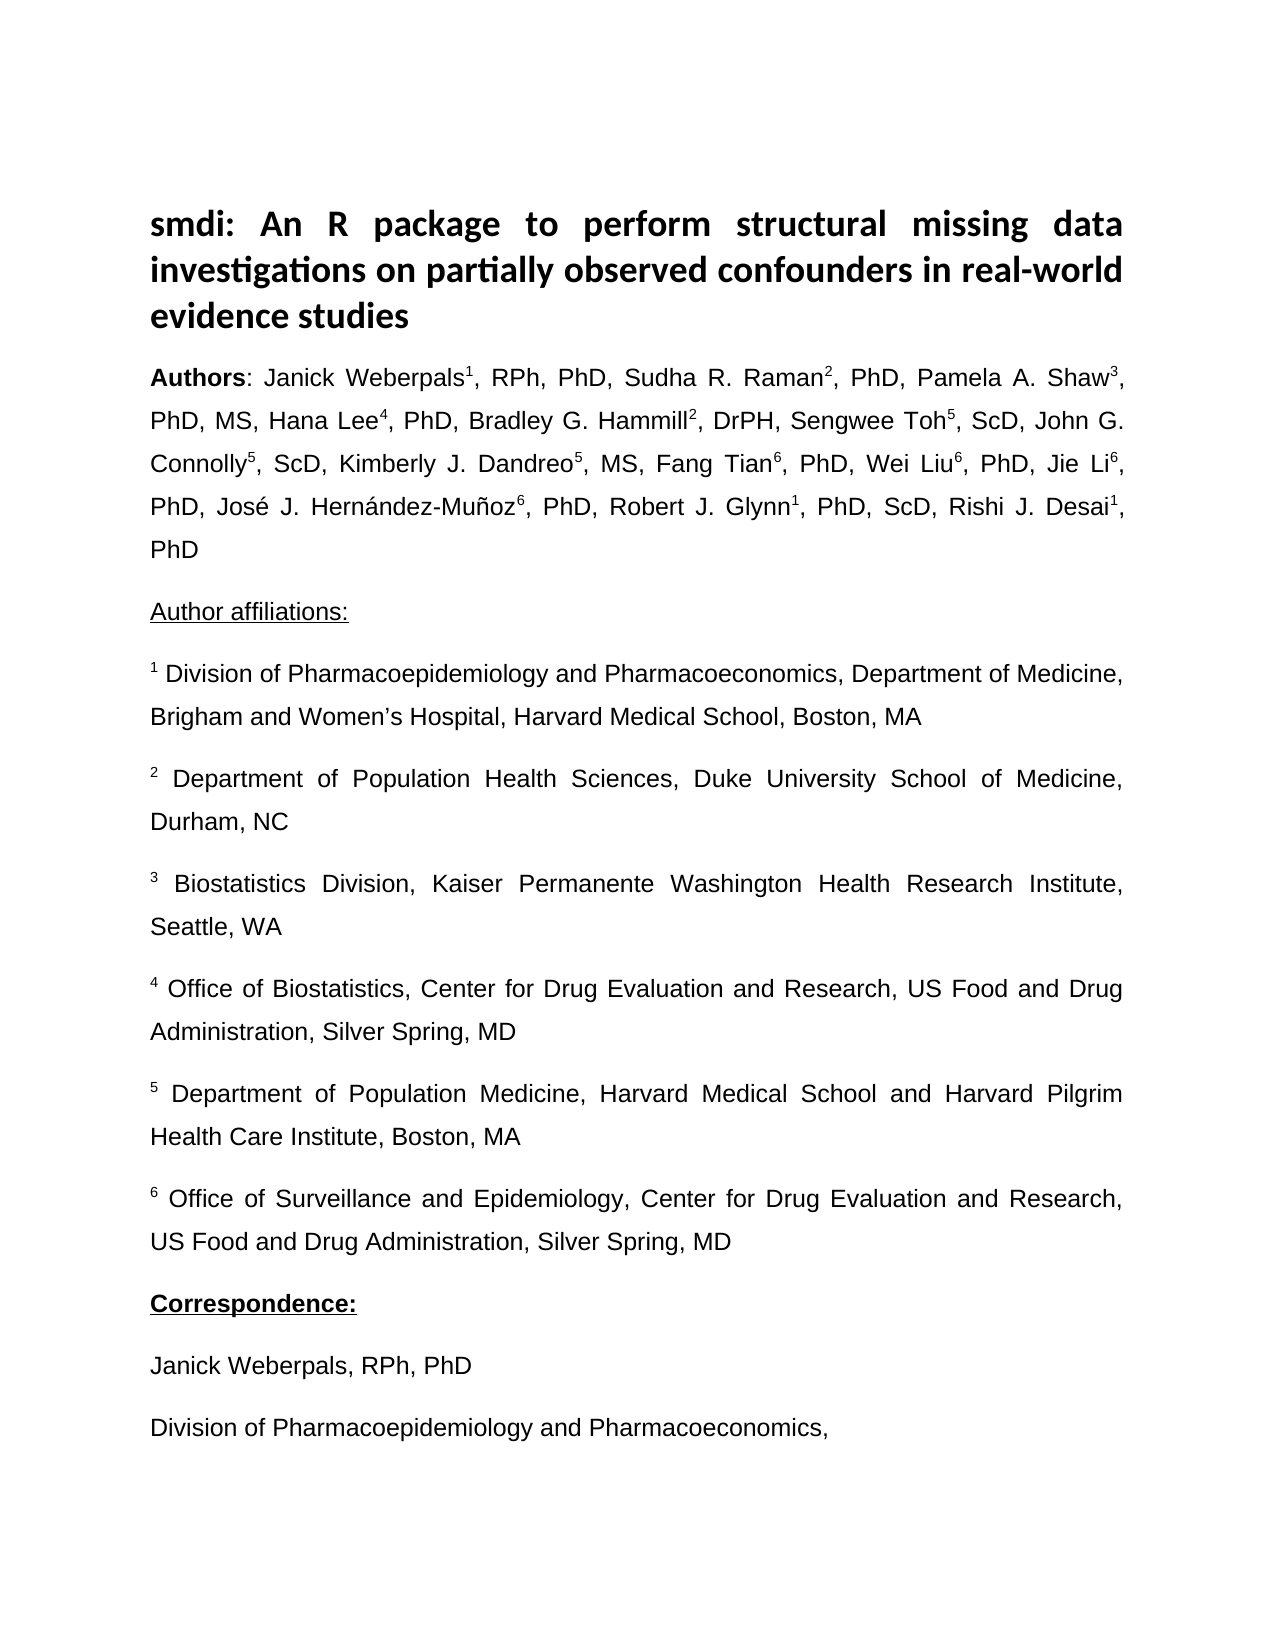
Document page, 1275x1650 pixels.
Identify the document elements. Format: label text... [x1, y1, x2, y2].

text 6 Office of Surveillance and Epidemiology, Center for Drug Evaluation and Research, US Food and Drug Administration, Silver Spring, MD [150, 1184, 1125, 1256]
text Author affiliations: [150, 597, 1125, 626]
text Division of Pharmacoepidemiology and Pharmacoeconomics, [150, 1412, 1125, 1441]
text 3 Biostatistics Division, Kaiser Permanente Washington Health Research Institute, Seattle, WA [150, 869, 1125, 941]
text 2 Department of Population Health Sciences, Duke University School of Medicine, Durham, NC [150, 764, 1125, 836]
text 5 Department of Population Medicine, Harvard Medical School and Harvard Pilgrim Health Care Institute, Boston, MA [150, 1079, 1125, 1151]
text 1 Division of Pharmacoepidemiology and Pharmacoeconomics, Department of Medicine, Brigham and Women’s Hospital, Harvard Medical School, Boston, MA [150, 659, 1125, 731]
text 4 Office of Biostatistics, Center for Drug Evaluation and Research, US Food and Drug Administration, Silver Spring, MD [150, 974, 1125, 1046]
text Janick Weberpals, RPh, PhD [150, 1351, 1125, 1379]
text Correspondence: [150, 1289, 1125, 1317]
title smdi: An R package to perform structural missing data investigations on partially observed confounders in real-world evidence studies [150, 200, 1125, 337]
text Authors: Janick Weberpals1, RPh, PhD, Sudha R. Raman2, PhD, Pamela A. Shaw3, PhD, MS, Hana Lee4, PhD, Bradley G. Hammill2, DrPH, Sengwee Toh5, ScD, John G. Connolly5, ScD, Kimberly J. Dandreo5, MS, Fang Tian6, PhD, Wei Liu6, PhD, Jie Li6, PhD, José J. Hernández-Muñoz6, PhD, Robert J. Glynn1, PhD, ScD, Rishi J. Desai1, PhD [150, 362, 1125, 564]
